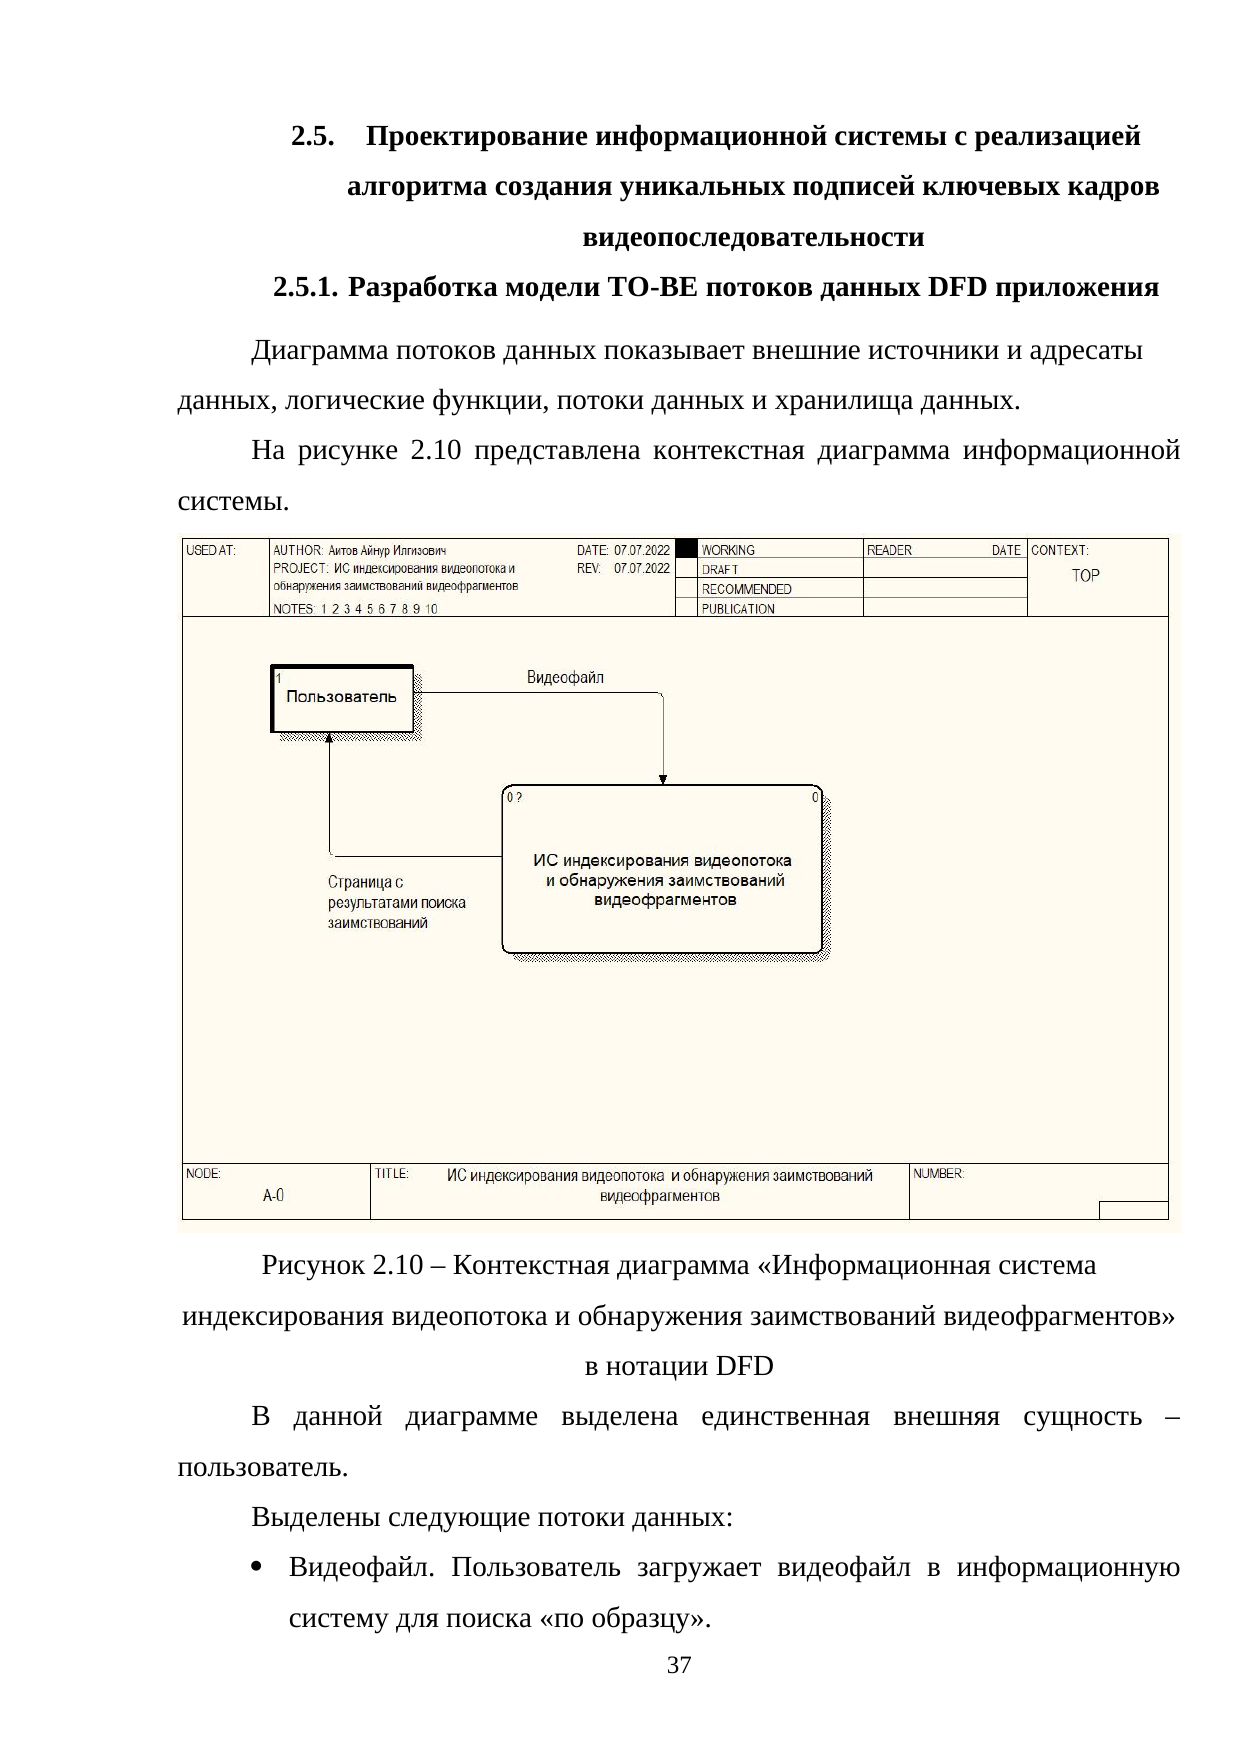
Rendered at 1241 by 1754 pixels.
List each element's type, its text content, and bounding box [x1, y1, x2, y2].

text Проектирование информационной системы с реализацией алгоритма создания уникальных подписей ключевых кадров видеопоследовательности [251, 118, 1181, 252]
text В данной диаграмме выделена единственная внешняя сущность – пользователь. [177, 1398, 1181, 1482]
text Рисунок 2.10 – Контекстная диаграмма «Информационная система индексирования видеопотока и обнаружения заимствований видеофрагментов» в нотации DFD [177, 1247, 1181, 1382]
text данных, логические функции, потоки данных и хранилища данных. [177, 382, 1181, 416]
text Выделены следующие потоки данных: [177, 1499, 1181, 1532]
picture [177, 533, 1182, 1233]
text Диаграмма потоков данных показывает внешние источники и адресаты [177, 332, 1181, 365]
text На рисунке 2.10 представлена контекстная диаграмма информационной системы. [177, 432, 1181, 516]
list Видеофайл. Пользователь загружает видеофайл в информационную систему для поиска «по образцу». [251, 1549, 1181, 1633]
list Разработка модели TO-BE потоков данных DFD приложения [251, 269, 1181, 303]
